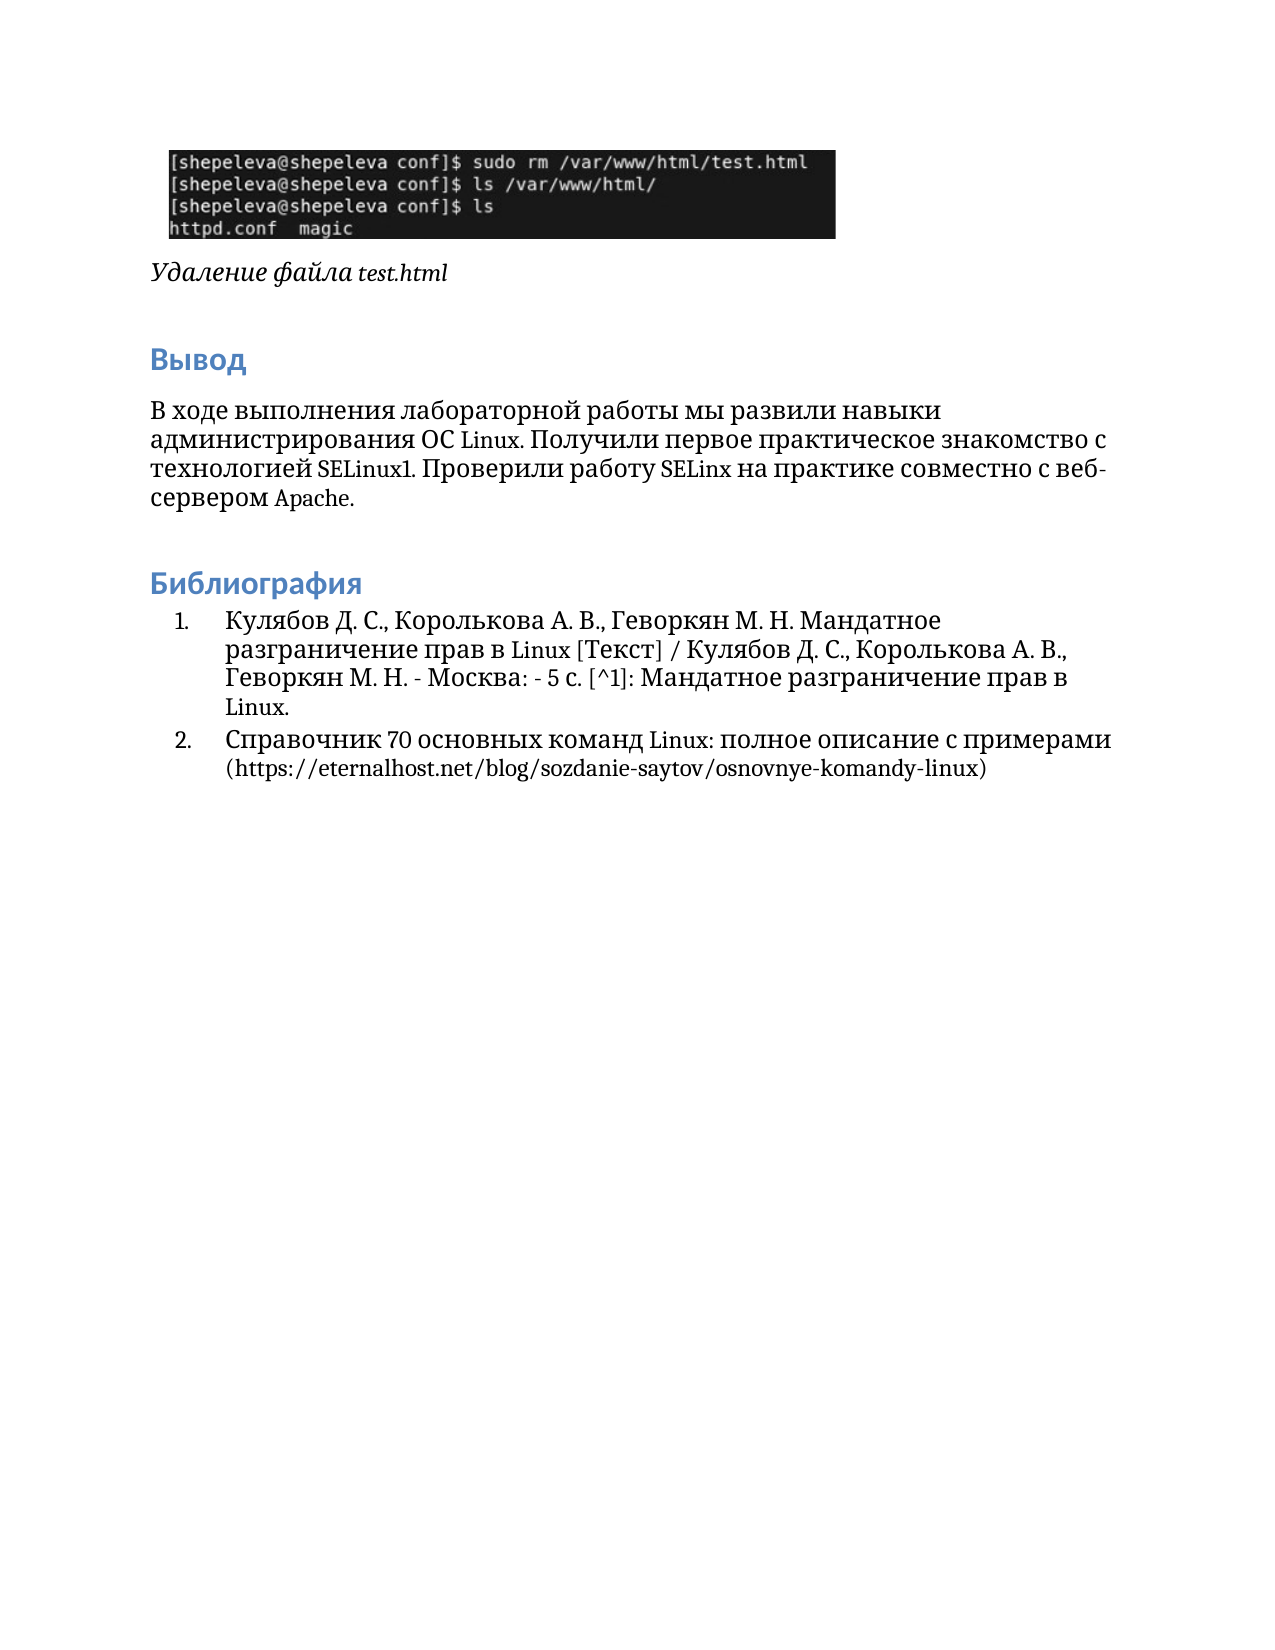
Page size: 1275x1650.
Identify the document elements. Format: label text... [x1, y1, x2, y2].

list Кулябов Д. С., Королькова А. В., Геворкян М. Н. Мандатное разграничение прав в Linux [Текст] / Кулябов Д. С., Королькова А. В., Геворкян М. Н. - Москва: - 5 с. [^1]: Мандатное разграничение прав в Linux. [175, 607, 1125, 722]
picture [168, 150, 836, 239]
subtitle Библиография [150, 562, 1125, 603]
subtitle Вывод [150, 338, 1125, 378]
list Справочник 70 основных команд Linux: полное описание с примерами (https://eternalhost.net/blog/sozdanie-saytov/osnovnye-komandy-linux) [175, 726, 1125, 783]
text В ходе выполнения лабораторной работы мы развили навыки администрирования ОС Linux. Получили первое практическое знакомство с технологией SELinux1. Проверили работу SELinx на практике совместно с веб-сервером Apache. [150, 397, 1125, 512]
text Удаление файла test.html [150, 259, 1125, 288]
